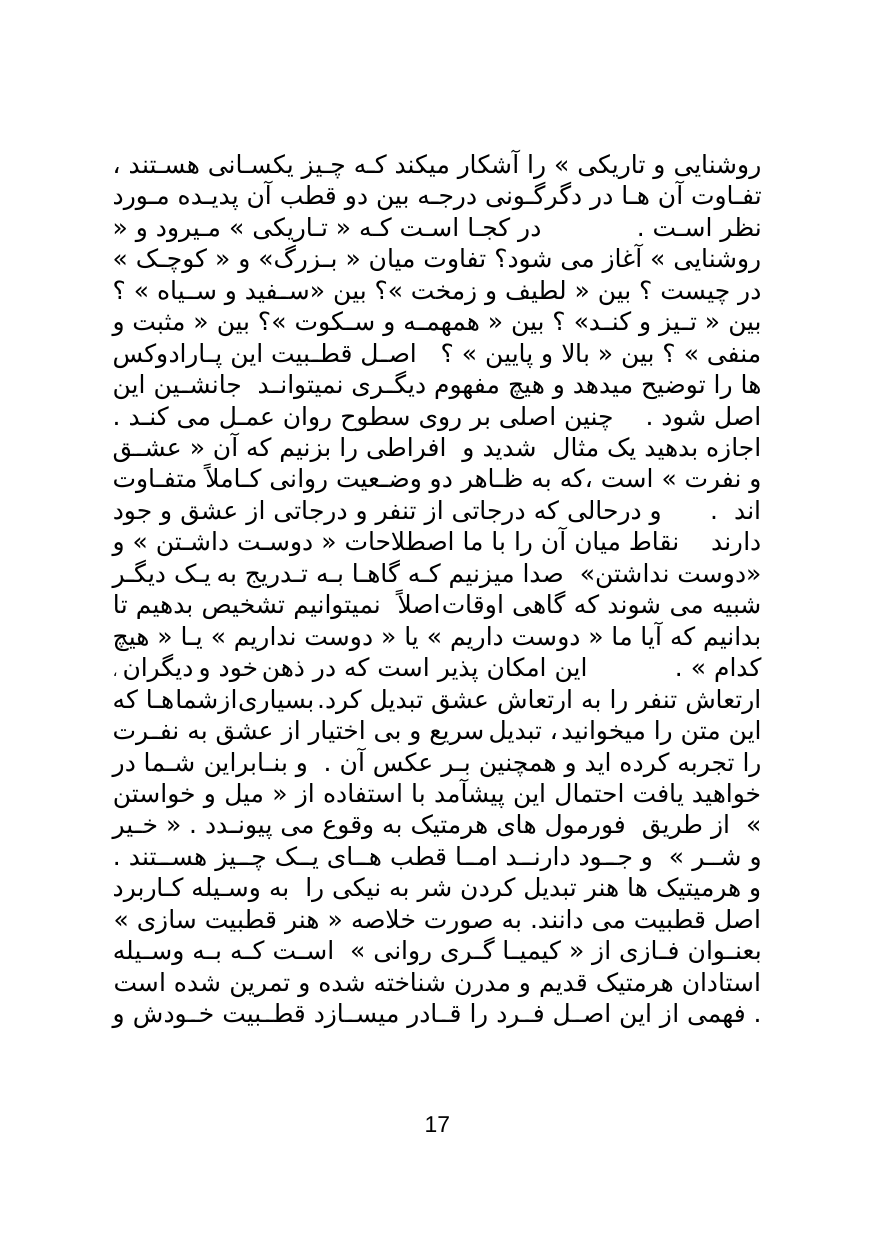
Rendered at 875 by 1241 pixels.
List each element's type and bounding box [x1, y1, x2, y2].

text [112, 150, 762, 1028]
